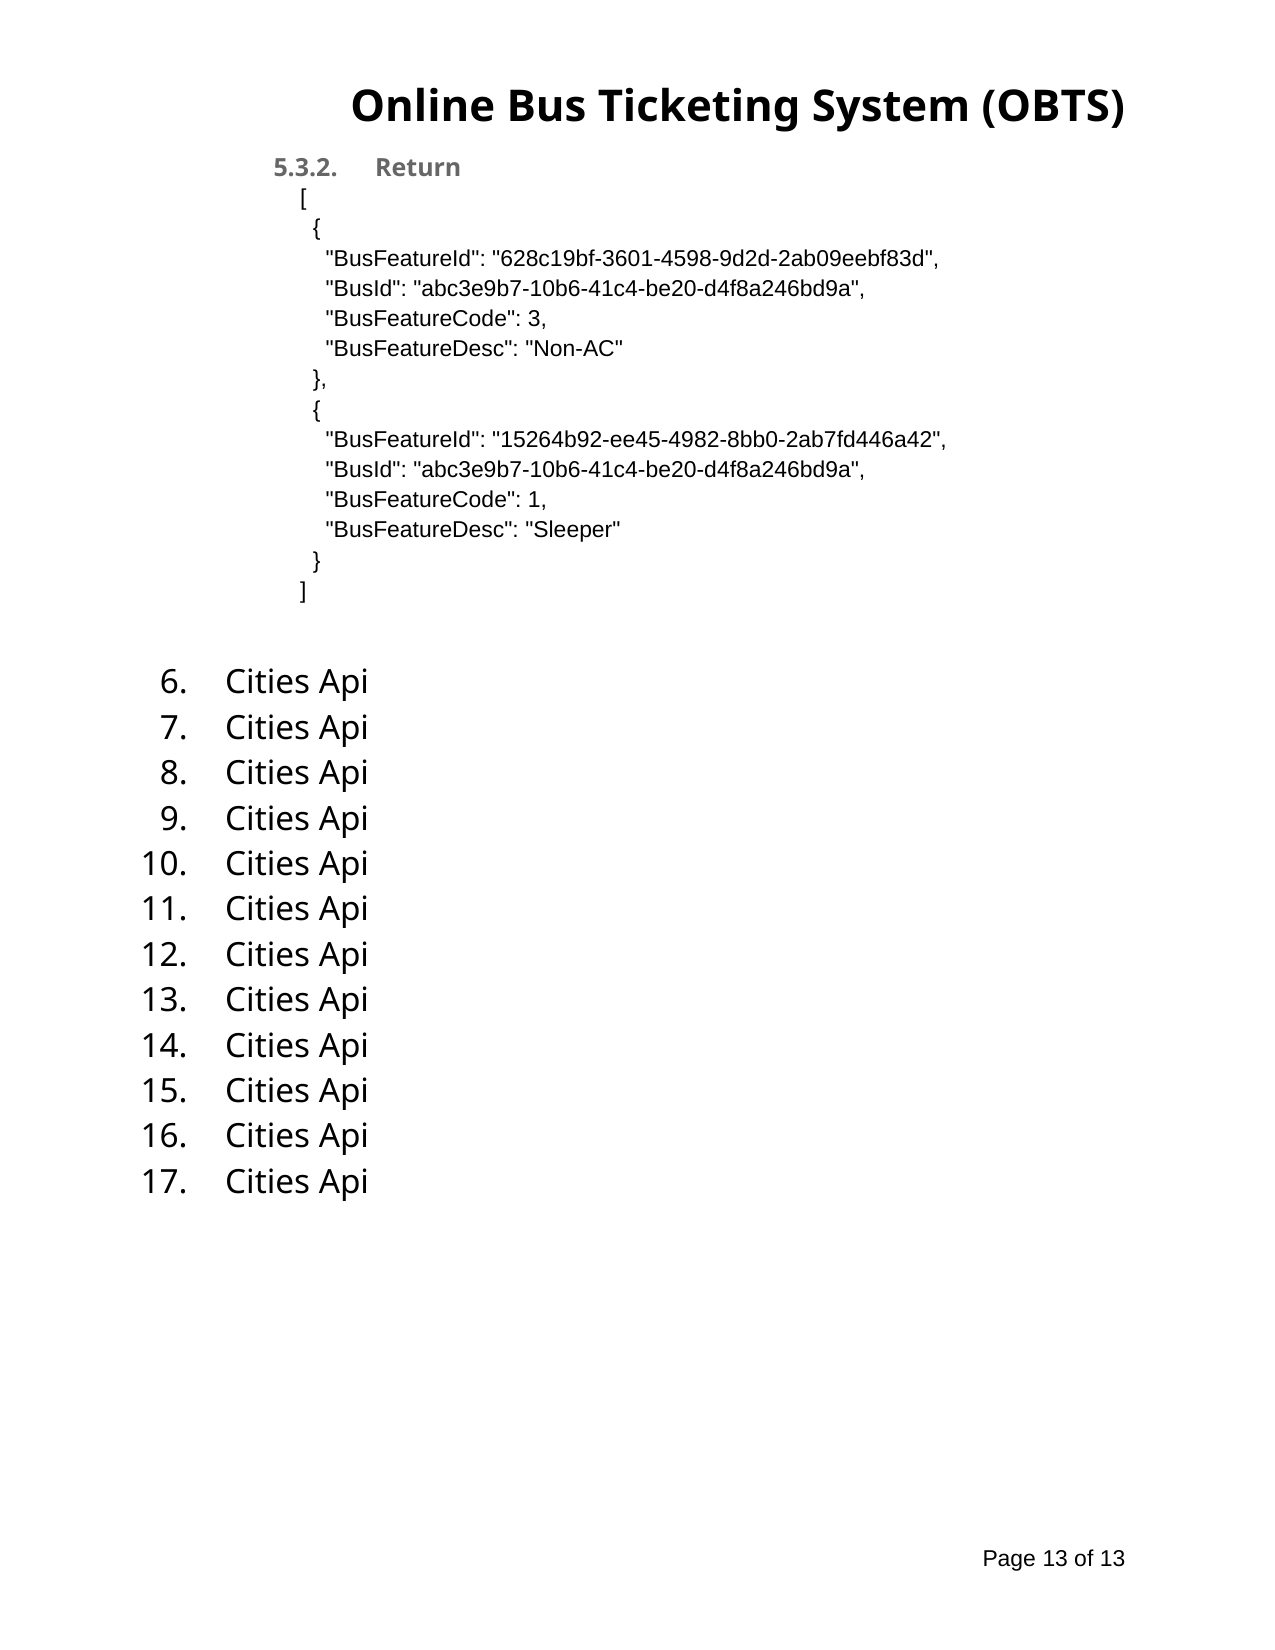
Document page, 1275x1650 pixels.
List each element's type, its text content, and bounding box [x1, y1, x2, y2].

subtitle Cities Api [187, 976, 1125, 1021]
subtitle Cities Api [187, 749, 1125, 794]
subtitle Return [337, 150, 1125, 184]
subtitle Cities Api [187, 1112, 1125, 1158]
subtitle Cities Api [187, 1021, 1125, 1067]
text [ { "BusFeatureId": "628c19bf-3601-4598-9d2d-2ab09eebf83d", "BusId": "abc3e9b7-10b6-41c4-be20-d4f8a246bd9a", "BusFeatureCode": 3, "BusFeatureDesc": "Non-AC" }, { "BusFeatureId": "15264b92-ee45-4982-8bb0-2ab7fd446a42", "BusId": "abc3e9b7-10b6-41c4-be20-d4f8a246bd9a", "BusFeatureCode": 1, "BusFeatureDesc": "Sleeper" } ] [300, 184, 1125, 603]
subtitle Cities Api [187, 1067, 1125, 1112]
subtitle Cities Api [187, 703, 1125, 749]
subtitle Cities Api [187, 1158, 1125, 1203]
subtitle Cities Api [187, 658, 1125, 703]
subtitle Cities Api [187, 885, 1125, 931]
subtitle Cities Api [187, 840, 1125, 885]
subtitle Cities Api [187, 931, 1125, 976]
subtitle Cities Api [187, 794, 1125, 840]
